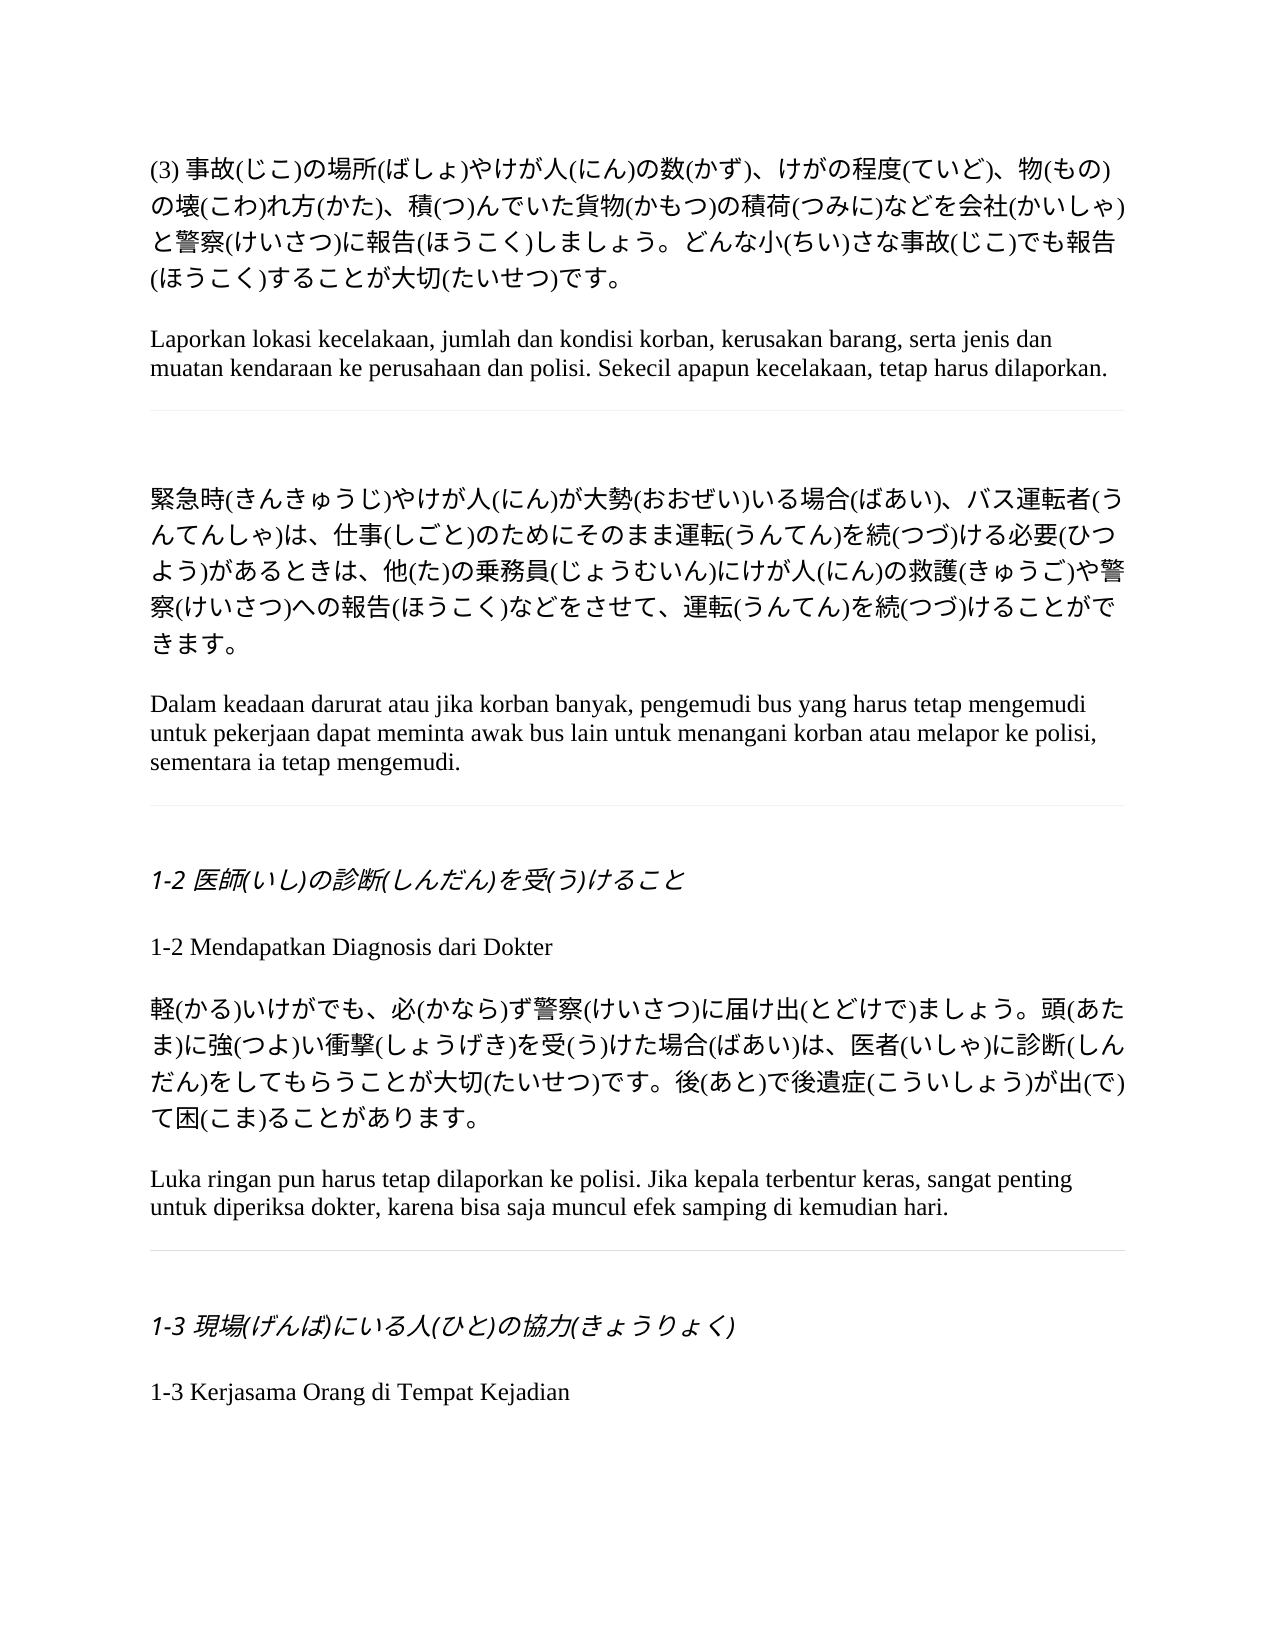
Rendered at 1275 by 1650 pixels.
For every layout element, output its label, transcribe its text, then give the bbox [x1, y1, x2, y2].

text 1-2 Mendapatkan Diagnosis dari Dokter [150, 932, 1125, 960]
subtitle 1-3 現場(げんば)にいる人(ひと)の協力(きょうりょく) [150, 1306, 1125, 1342]
text 1-3 Kerjasama Orang di Tempat Kejadian [150, 1377, 1125, 1406]
text 緊急時(きんきゅうじ)やけが人(にん)が大勢(おおぜい)いる場合(ばあい)、バス運転者(うんてんしゃ)は、仕事(しごと)のためにそのまま運転(うんてん)を続(つづ)ける必要(ひつよう)があるときは、他(た)の乗務員(じょうむいん)にけが人(にん)の救護(きゅうご)や警察(けいさつ)への報告(ほうこく)などをさせて、運転(うんてん)を続(つづ)けることができます。 [150, 479, 1125, 660]
text 軽(かる)いけがでも、必(かなら)ず警察(けいさつ)に届け出(とどけで)ましょう。頭(あたま)に強(つよ)い衝撃(しょうげき)を受(う)けた場合(ばあい)は、医者(いしゃ)に診断(しんだん)をしてもらうことが大切(たいせつ)です。後(あと)で後遺症(こういしょう)が出(で)て困(こま)ることがあります。 [150, 989, 1125, 1134]
text Luka ringan pun harus tetap dilaporkan ke polisi. Jika kepala terbentur keras, sangat penting untuk diperiksa dokter, karena bisa saja muncul efek samping di kemudian hari. [150, 1164, 1125, 1221]
text (3) 事故(じこ)の場所(ばしょ)やけが人(にん)の数(かず)、けがの程度(ていど)、物(もの)の壊(こわ)れ方(かた)、積(つ)んでいた貨物(かもつ)の積荷(つみに)などを会社(かいしゃ)と警察(けいさつ)に報告(ほうこく)しましょう。どんな小(ちい)さな事故(じこ)でも報告(ほうこく)することが大切(たいせつ)です。 [150, 150, 1125, 295]
text Dalam keadaan darurat atau jika korban banyak, pengemudi bus yang harus tetap mengemudi untuk pekerjaan dapat meminta awak bus lain untuk menangani korban atau melapor ke polisi, sementara ia tetap mengemudi. [150, 689, 1125, 776]
text Laporkan lokasi kecelakaan, jumlah dan kondisi korban, kerusakan barang, serta jenis dan muatan kendaraan ke perusahaan dan polisi. Sekecil apapun kecelakaan, tetap harus dilaporkan. [150, 324, 1125, 382]
subtitle 1-2 医師(いし)の診断(しんだん)を受(う)けること [150, 861, 1125, 897]
